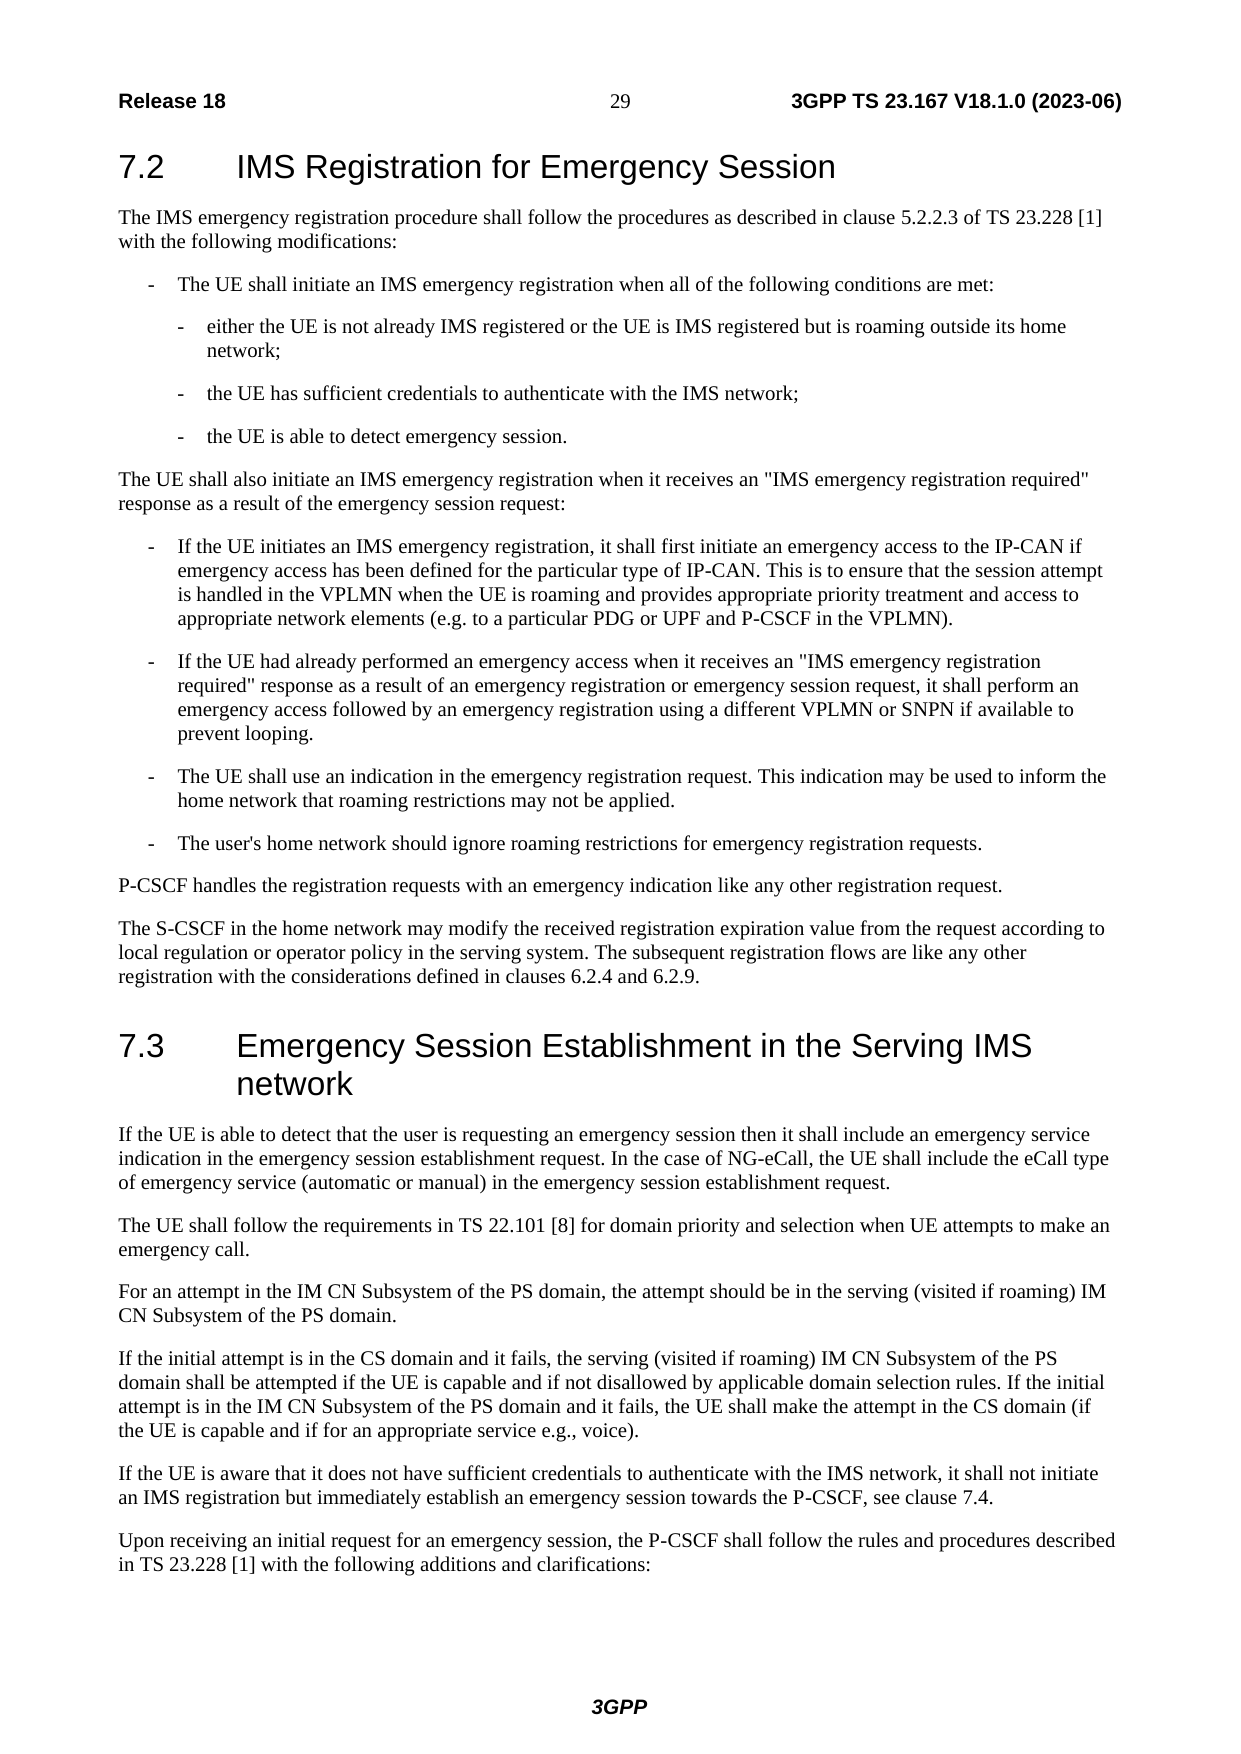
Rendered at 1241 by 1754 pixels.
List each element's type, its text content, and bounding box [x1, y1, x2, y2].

text - The UE shall use an indication in the emergency registration request. This indication may be used to inform the home network that roaming restrictions may not be applied. [148, 764, 1122, 812]
text - the UE has sufficient credentials to authenticate with the IMS network; [177, 381, 1122, 405]
text - If the UE initiates an IMS emergency registration, it shall first initiate an emergency access to the IP-CAN if emergency access has been defined for the particular type of IP-CAN. This is to ensure that the session attempt is handled in the VPLMN when the UE is roaming and provides appropriate priority treatment and access to appropriate network elements (e.g. to a particular PDG or UPF and P-CSCF in the VPLMN). [148, 534, 1122, 630]
text Upon receiving an initial request for an emergency session, the P-CSCF shall follow the rules and procedures described in TS 23.228 [1] with the following additions and clarifications: [118, 1528, 1122, 1576]
text - the UE is able to detect emergency session. [177, 424, 1122, 448]
subtitle 7.2 IMS Registration for Emergency Session [118, 147, 1122, 186]
text - The user's home network should ignore roaming restrictions for emergency registration requests. [148, 831, 1122, 855]
text - The UE shall initiate an IMS emergency registration when all of the following conditions are met: [148, 272, 1122, 296]
text P-CSCF handles the registration requests with an emergency indication like any other registration request. [118, 873, 1122, 897]
text If the UE is aware that it does not have sufficient credentials to authenticate with the IMS network, it shall not initiate an IMS registration but immediately establish an emergency session towards the P-CSCF, see clause 7.4. [118, 1461, 1122, 1509]
text The S-CSCF in the home network may modify the received registration expiration value from the request according to local regulation or operator policy in the serving system. The subsequent registration flows are like any other registration with the considerations defined in clauses 6.2.4 and 6.2.9. [118, 916, 1122, 988]
text - either the UE is not already IMS registered or the UE is IMS registered but is roaming outside its home network; [177, 314, 1122, 362]
text If the UE is able to detect that the user is requesting an emergency session then it shall include an emergency service indication in the emergency session establishment request. In the case of NG-eCall, the UE shall include the eCall type of emergency service (automatic or manual) in the emergency session establishment request. [118, 1122, 1122, 1194]
text The UE shall follow the requirements in TS 22.101 [8] for domain priority and selection when UE attempts to make an emergency call. [118, 1212, 1122, 1261]
text - If the UE had already performed an emergency access when it receives an "IMS emergency registration required" response as a result of an emergency registration or emergency session request, it shall perform an emergency access followed by an emergency registration using a different VPLMN or SNPN if available to prevent looping. [148, 649, 1122, 745]
text The IMS emergency registration procedure shall follow the procedures as described in clause 5.2.2.3 of TS 23.228 [1] with the following modifications: [118, 205, 1122, 253]
text If the initial attempt is in the CS domain and it fails, the serving (visited if roaming) IM CN Subsystem of the PS domain shall be attempted if the UE is capable and if not disallowed by applicable domain selection rules. If the initial attempt is in the IM CN Subsystem of the PS domain and it fails, the UE shall make the attempt in the CS domain (if the UE is capable and if for an appropriate service e.g., voice). [118, 1346, 1122, 1442]
subtitle 7.3 Emergency Session Establishment in the Serving IMS network [118, 1026, 1122, 1103]
text For an attempt in the IM CN Subsystem of the PS domain, the attempt should be in the serving (visited if roaming) IM CN Subsystem of the PS domain. [118, 1279, 1122, 1327]
text The UE shall also initiate an IMS emergency registration when it receives an "IMS emergency registration required" response as a result of the emergency session request: [118, 467, 1122, 515]
